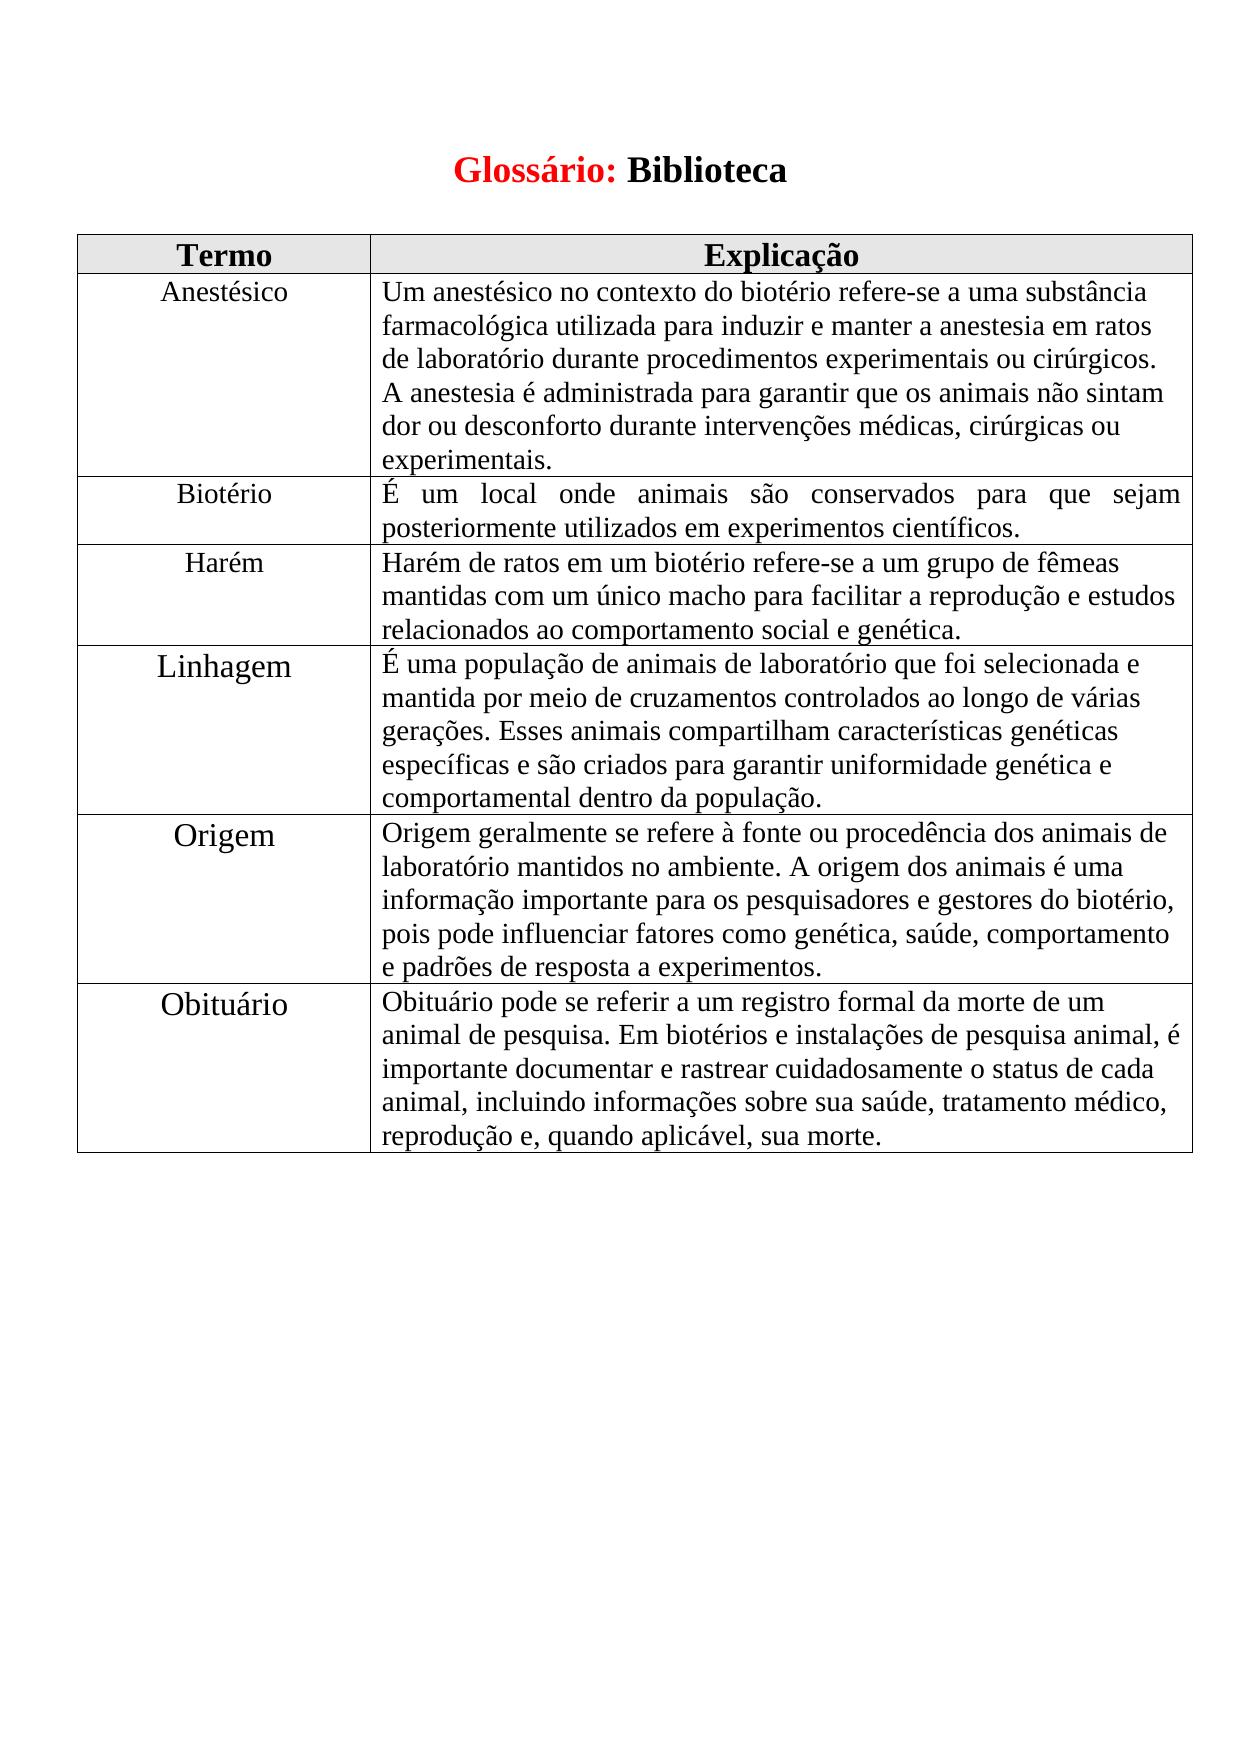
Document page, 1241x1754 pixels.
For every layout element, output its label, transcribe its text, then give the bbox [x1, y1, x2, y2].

table_header Termo [78, 235, 370, 273]
table_cell Harém de ratos em um biotério refere-se a um grupo de fêmeas mantidas com um único macho para facilitar a reprodução e estudos relacionados ao comportamento social e genética. [371, 545, 1192, 645]
table_cell É uma população de animais de laboratório que foi selecionada e mantida por meio de cruzamentos controlados ao longo de várias gerações. Esses animais compartilham características genéticas específicas e são criados para garantir uniformidade genética e comportamental dentro da população. [371, 646, 1192, 814]
table_cell Obituário pode se referir a um registro formal da morte de um animal de pesquisa. Em biotérios e instalações de pesquisa animal, é importante documentar e rastrear cuidadosamente o status de cada animal, incluindo informações sobre sua saúde, tratamento médico, reprodução e, quando aplicável, sua morte. [371, 984, 1192, 1152]
table_cell Obituário [78, 984, 370, 1152]
table_cell Linhagem [78, 646, 370, 814]
table_cell Anestésico [78, 274, 370, 476]
table_header Explicação [371, 235, 1192, 273]
table_cell Origem geralmente se refere à fonte ou procedência dos animais de laboratório mantidos no ambiente. A origem dos animais é uma informação importante para os pesquisadores e gestores do biotério, pois pode influenciar fatores como genética, saúde, comportamento e padrões de resposta a experimentos. [371, 815, 1192, 983]
table_cell Um anestésico no contexto do biotério refere-se a uma substância farmacológica utilizada para induzir e manter a anestesia em ratos de laboratório durante procedimentos experimentais ou cirúrgicos. A anestesia é administrada para garantir que os animais não sintam dor ou desconforto durante intervenções médicas, cirúrgicas ou experimentais. [371, 274, 1192, 476]
table_cell Biotério [78, 477, 370, 544]
table_cell É um local onde animais são conservados para que sejam posteriormente utilizados em experimentos científicos. [371, 477, 1192, 544]
text Glossário: Biblioteca [89, 148, 1152, 191]
table_cell Origem [78, 815, 370, 983]
table_cell Harém [78, 545, 370, 645]
